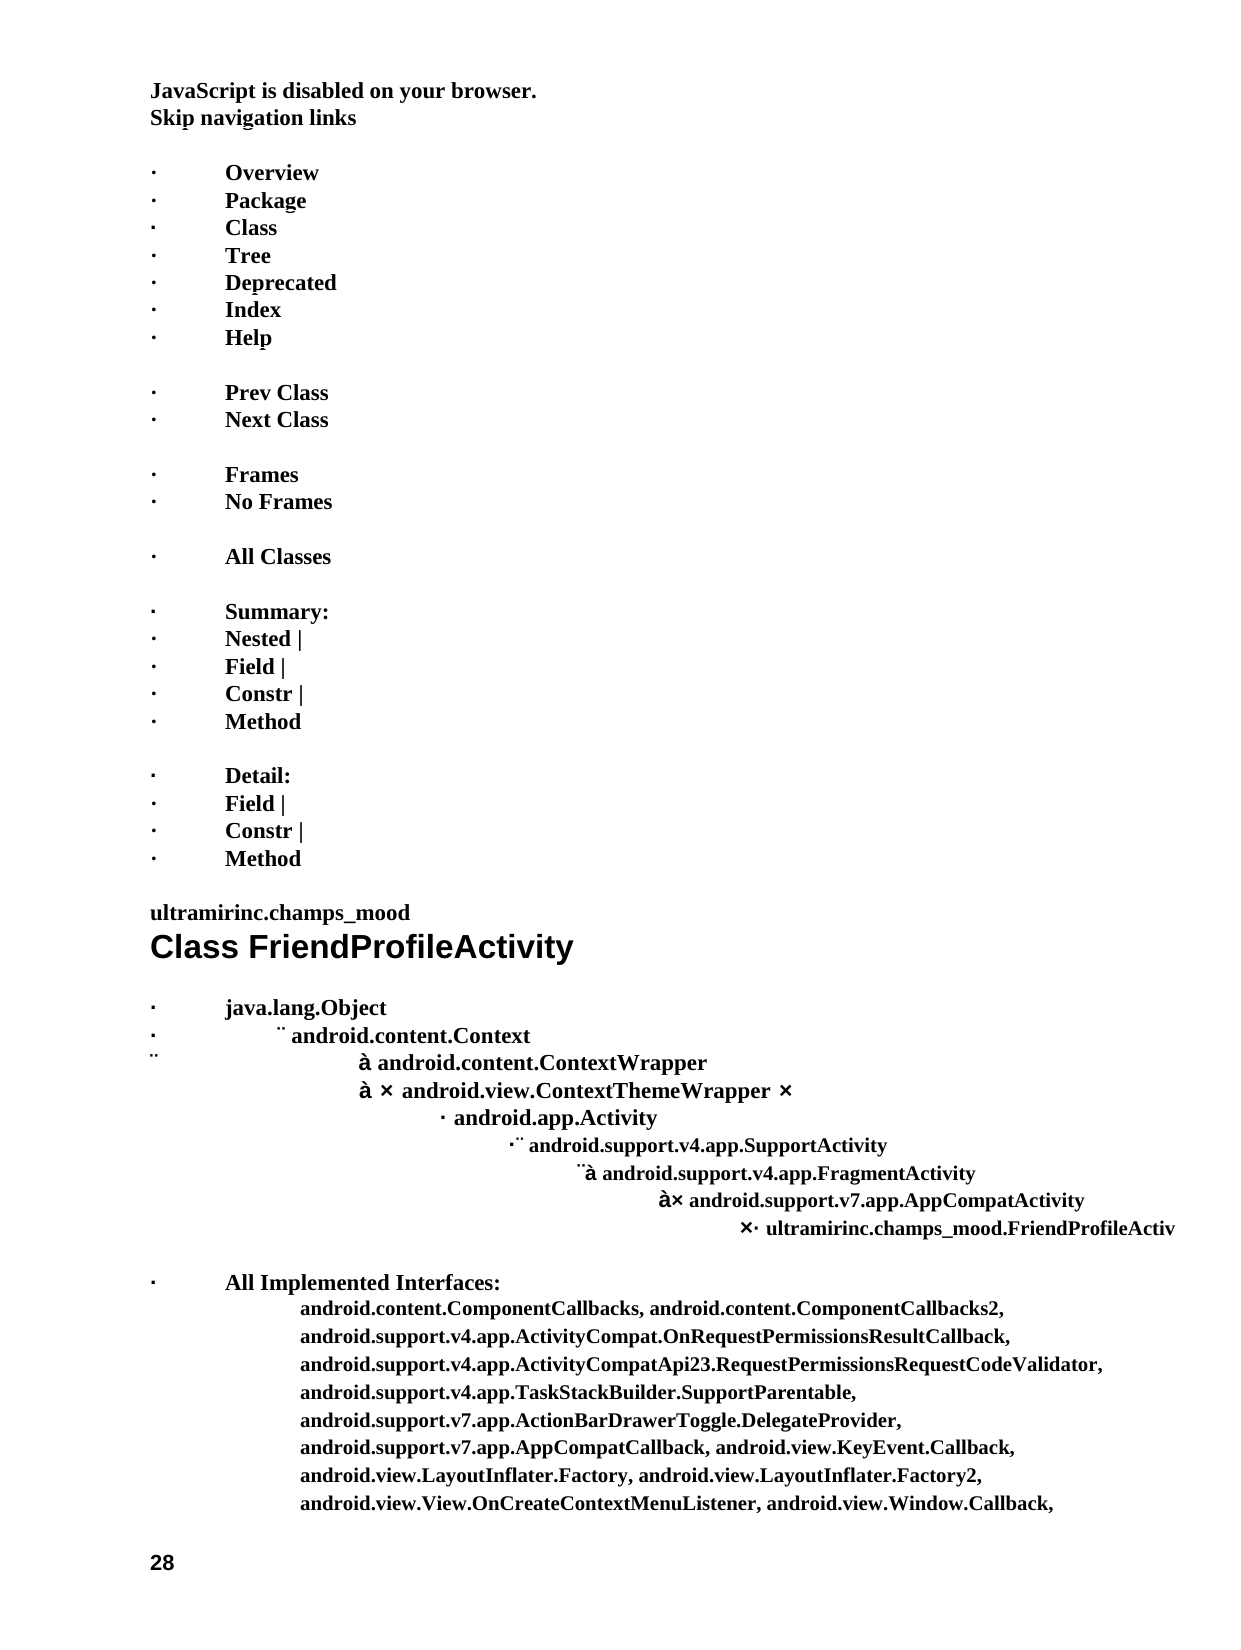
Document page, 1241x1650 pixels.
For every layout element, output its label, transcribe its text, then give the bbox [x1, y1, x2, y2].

list Field | [150, 790, 1240, 816]
list Constr | [150, 680, 1240, 707]
list Help [150, 324, 1240, 350]
list Method [150, 845, 1240, 871]
text android.content.ComponentCallbacks, android.content.ComponentCallbacks2, android.support.v4.app.ActivityCompat.OnRequestPermissionsResultCallback, android.support.v4.app.ActivityCompatApi23.RequestPermissionsRequestCodeValidator, android.support.v4.app.TaskStackBuilder.SupportParentable, android.support.v7.app.ActionBarDrawerToggle.DelegateProvider, android.support.v7.app.AppCompatCallback, android.view.KeyEvent.Callback, android.view.LayoutInflater.Factory, android.view.LayoutInflater.Factory2, android.view.View.OnCreateContextMenuListener, android.view.Window.Callback, [300, 1296, 1128, 1515]
text ·¨ android.support.v4.app.SupportActivity [508, 1131, 1240, 1158]
list Overview [150, 159, 1240, 186]
text JavaScript is disabled on your browser. [150, 77, 1240, 103]
list Field | [150, 653, 1240, 679]
list Summary: [150, 598, 1240, 624]
list Detail: [150, 762, 1240, 789]
text ultramirinc.champs_mood [150, 899, 1240, 926]
list All Implemented Interfaces: [150, 1268, 1240, 1295]
list Frames [150, 461, 1240, 487]
list Deprecated [150, 269, 1240, 296]
text 28 [150, 1550, 1240, 1575]
list Constr | [150, 817, 1240, 844]
list Nested | [150, 626, 1240, 652]
list All Classes [150, 543, 1240, 569]
list à android.content.ContextWrapper [150, 1049, 1240, 1076]
list Method [150, 708, 1240, 734]
text Class FriendProfileActivity [150, 927, 1240, 966]
list Package [150, 187, 1240, 213]
list ¨ android.content.Context [150, 1022, 1240, 1048]
text ¨à android.support.v4.app.FragmentActivity [577, 1159, 1240, 1185]
text ×· ultramirinc.champs_mood.FriendProfileActiv [739, 1214, 1240, 1240]
list Tree [150, 242, 1240, 268]
list Index [150, 297, 1240, 323]
list java.lang.Object [150, 994, 1240, 1021]
list Class [150, 214, 1240, 241]
list No Frames [150, 488, 1240, 515]
list Next Class [150, 406, 1240, 432]
text à × android.view.ContextThemeWrapper × · android.app.Activity [359, 1077, 792, 1131]
text à× android.support.v7.app.AppCompatActivity [658, 1186, 1240, 1213]
list Prev Class [150, 378, 1240, 405]
text Skip navigation links [150, 104, 1240, 131]
